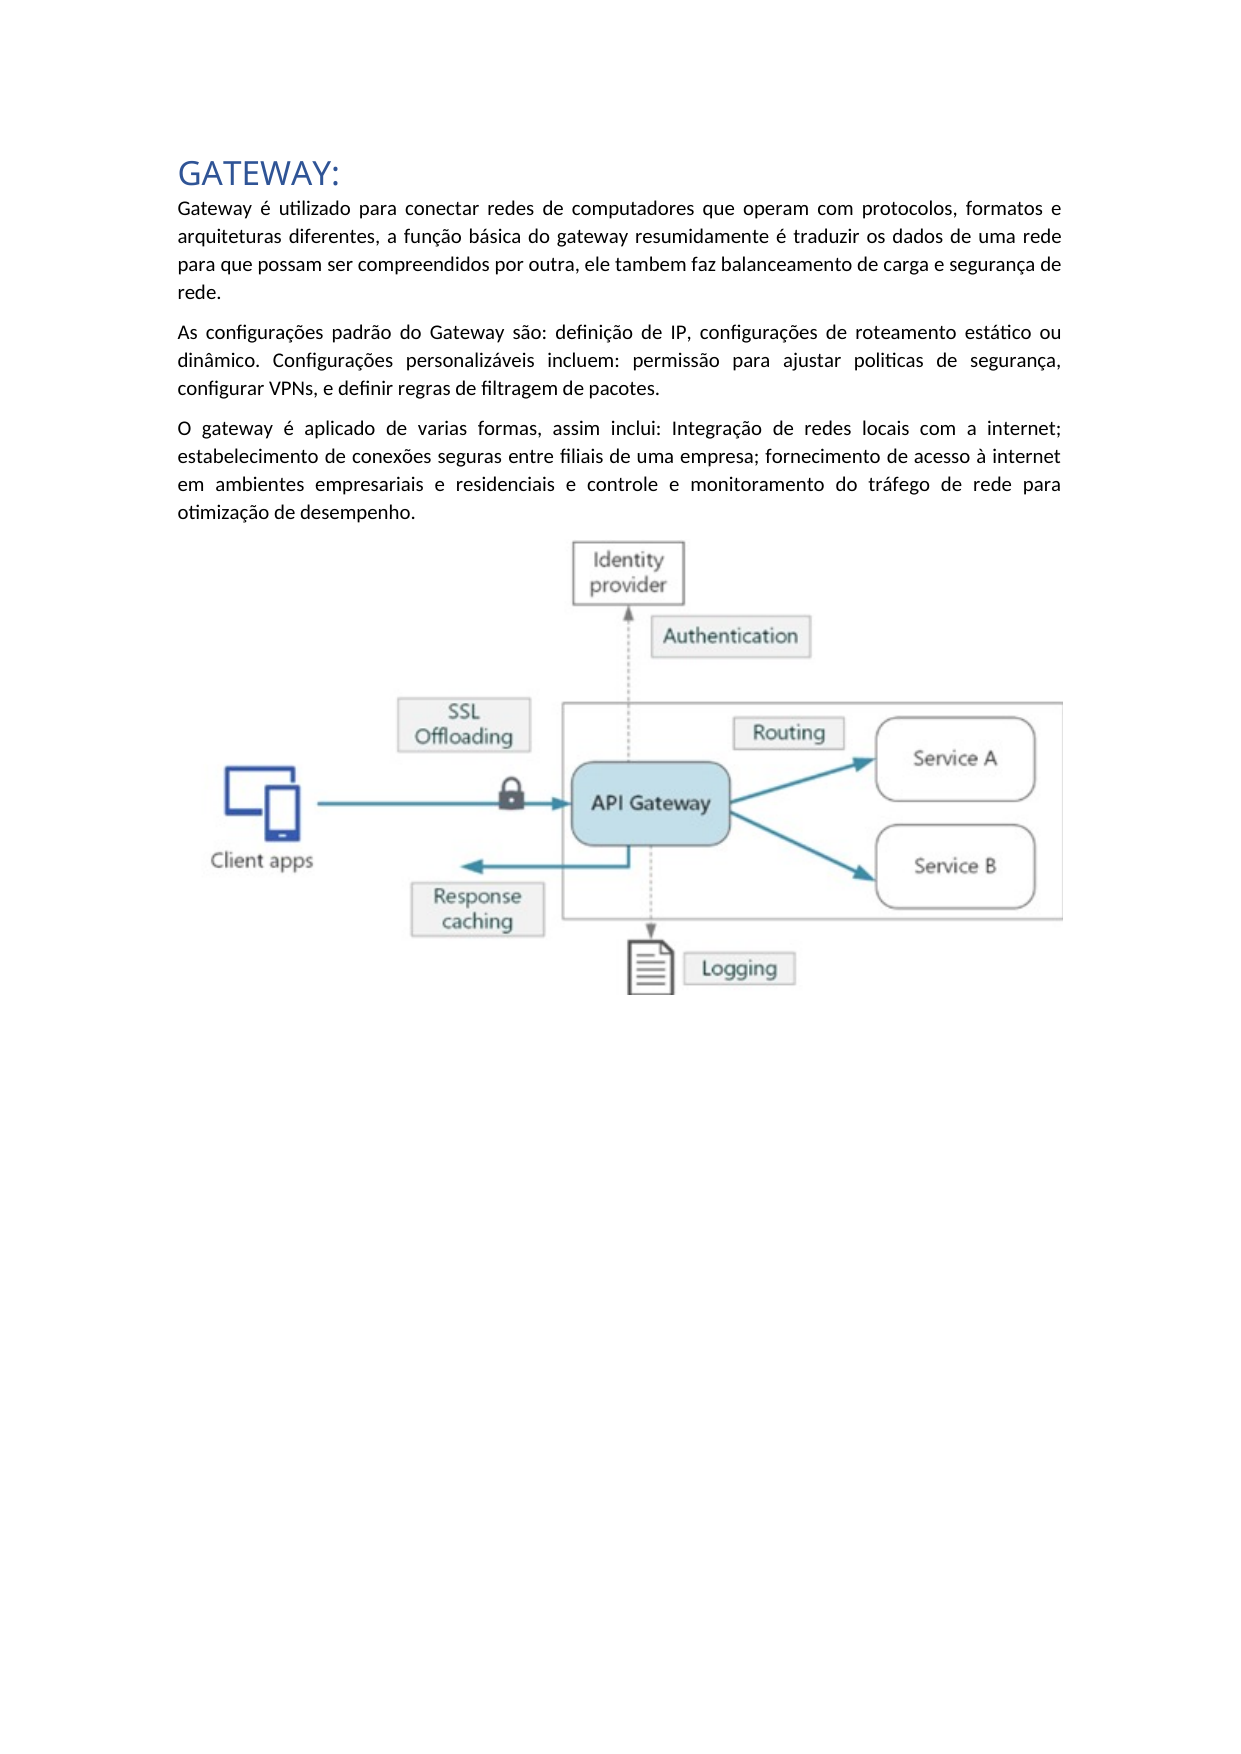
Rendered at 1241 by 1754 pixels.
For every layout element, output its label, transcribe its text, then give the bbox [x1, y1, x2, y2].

subtitle GATEWAY: [177, 150, 1063, 195]
text O gateway é aplicado de varias formas, assim inclui: Integração de redes locais com a internet; estabelecimento de conexões seguras entre filiais de uma empresa; fornecimento de acesso à internet em ambientes empresariais e residenciais e controle e monitoramento do tráfego de rede para otimização de desempenho. [177, 416, 1063, 525]
picture [177, 539, 1063, 995]
text As configurações padrão do Gateway são: definição de IP, configurações de roteamento estático ou dinâmico. Configurações personalizáveis incluem: permissão para ajustar politicas de segurança, configurar VPNs, e definir regras de filtragem de pacotes. [177, 319, 1063, 401]
text Gateway é utilizado para conectar redes de computadores que operam com protocolos, formatos e arquiteturas diferentes, a função básica do gateway resumidamente é traduzir os dados de uma rede para que possam ser compreendidos por outra, ele tambem faz balanceamento de carga e segurança de rede. [177, 195, 1063, 304]
